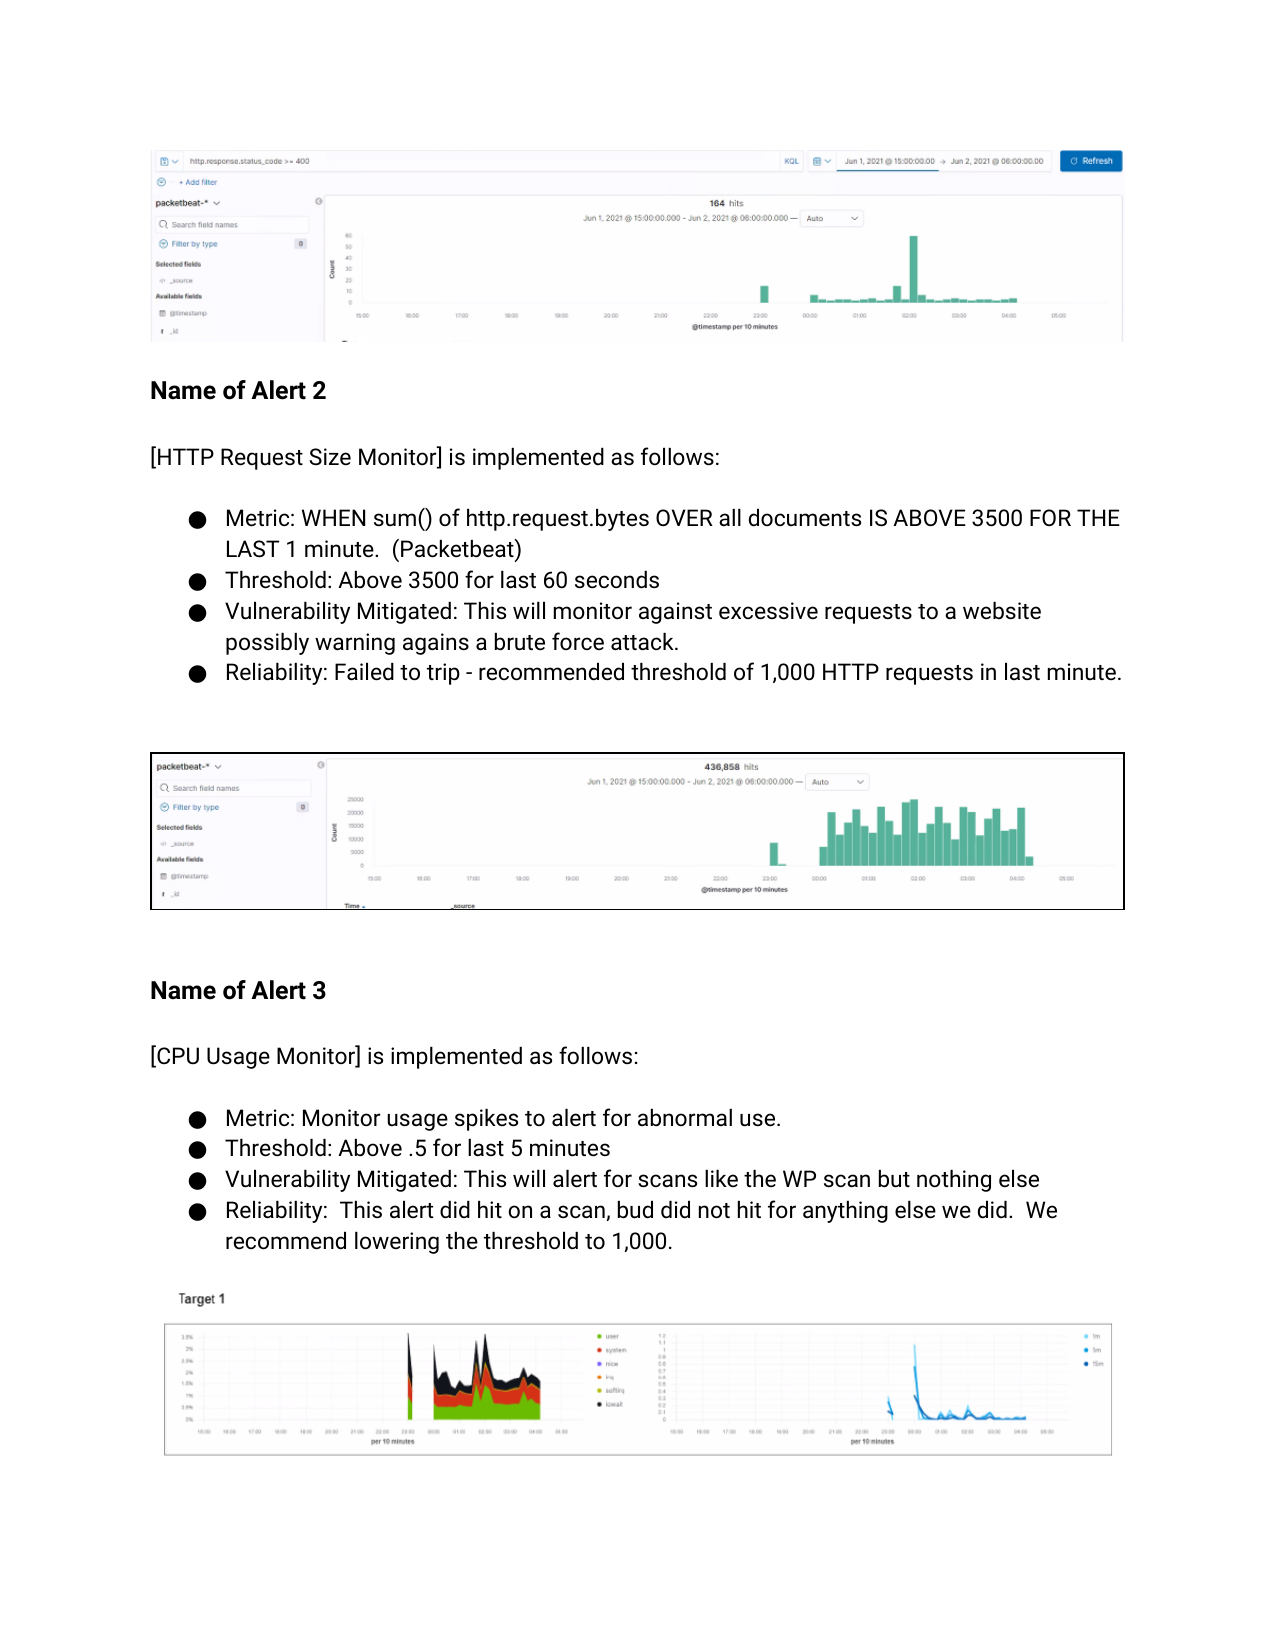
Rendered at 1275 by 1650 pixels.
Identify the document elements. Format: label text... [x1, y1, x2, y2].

text [CPU Usage Monitor] is implemented as follows: [150, 1043, 1125, 1070]
text Name of Alert 3 [150, 976, 1125, 1005]
picture [150, 1289, 1125, 1467]
list Reliability: This alert did hit on a scan, bud did not hit for anything else we did. We recommend lowering the threshold to 1,000. [187, 1197, 1125, 1255]
text Name of Alert 2 [150, 376, 1125, 406]
picture [152, 754, 1123, 909]
list Threshold: Above 3500 for last 60 seconds [187, 567, 1125, 594]
list Vulnerability Mitigated: This will monitor against excessive requests to a website possibly warning agains a brute force attack. [187, 598, 1125, 656]
picture [150, 150, 1125, 342]
list Metric: Monitor usage spikes to alert for abnormal use. [187, 1105, 1125, 1132]
text [HTTP Request Size Monitor] is implemented as follows: [150, 444, 1125, 471]
list Threshold: Above .5 for last 5 minutes [187, 1136, 1125, 1162]
list Vulnerability Mitigated: This will alert for scans like the WP scan but nothing else [187, 1166, 1125, 1193]
list Reliability: Failed to trip - recommended threshold of 1,000 HTTP requests in last minute. [187, 659, 1125, 686]
list Metric: WHEN sum() of http.request.bytes OVER all documents IS ABOVE 3500 FOR THE LAST 1 minute. (Packetbeat) [187, 505, 1125, 563]
